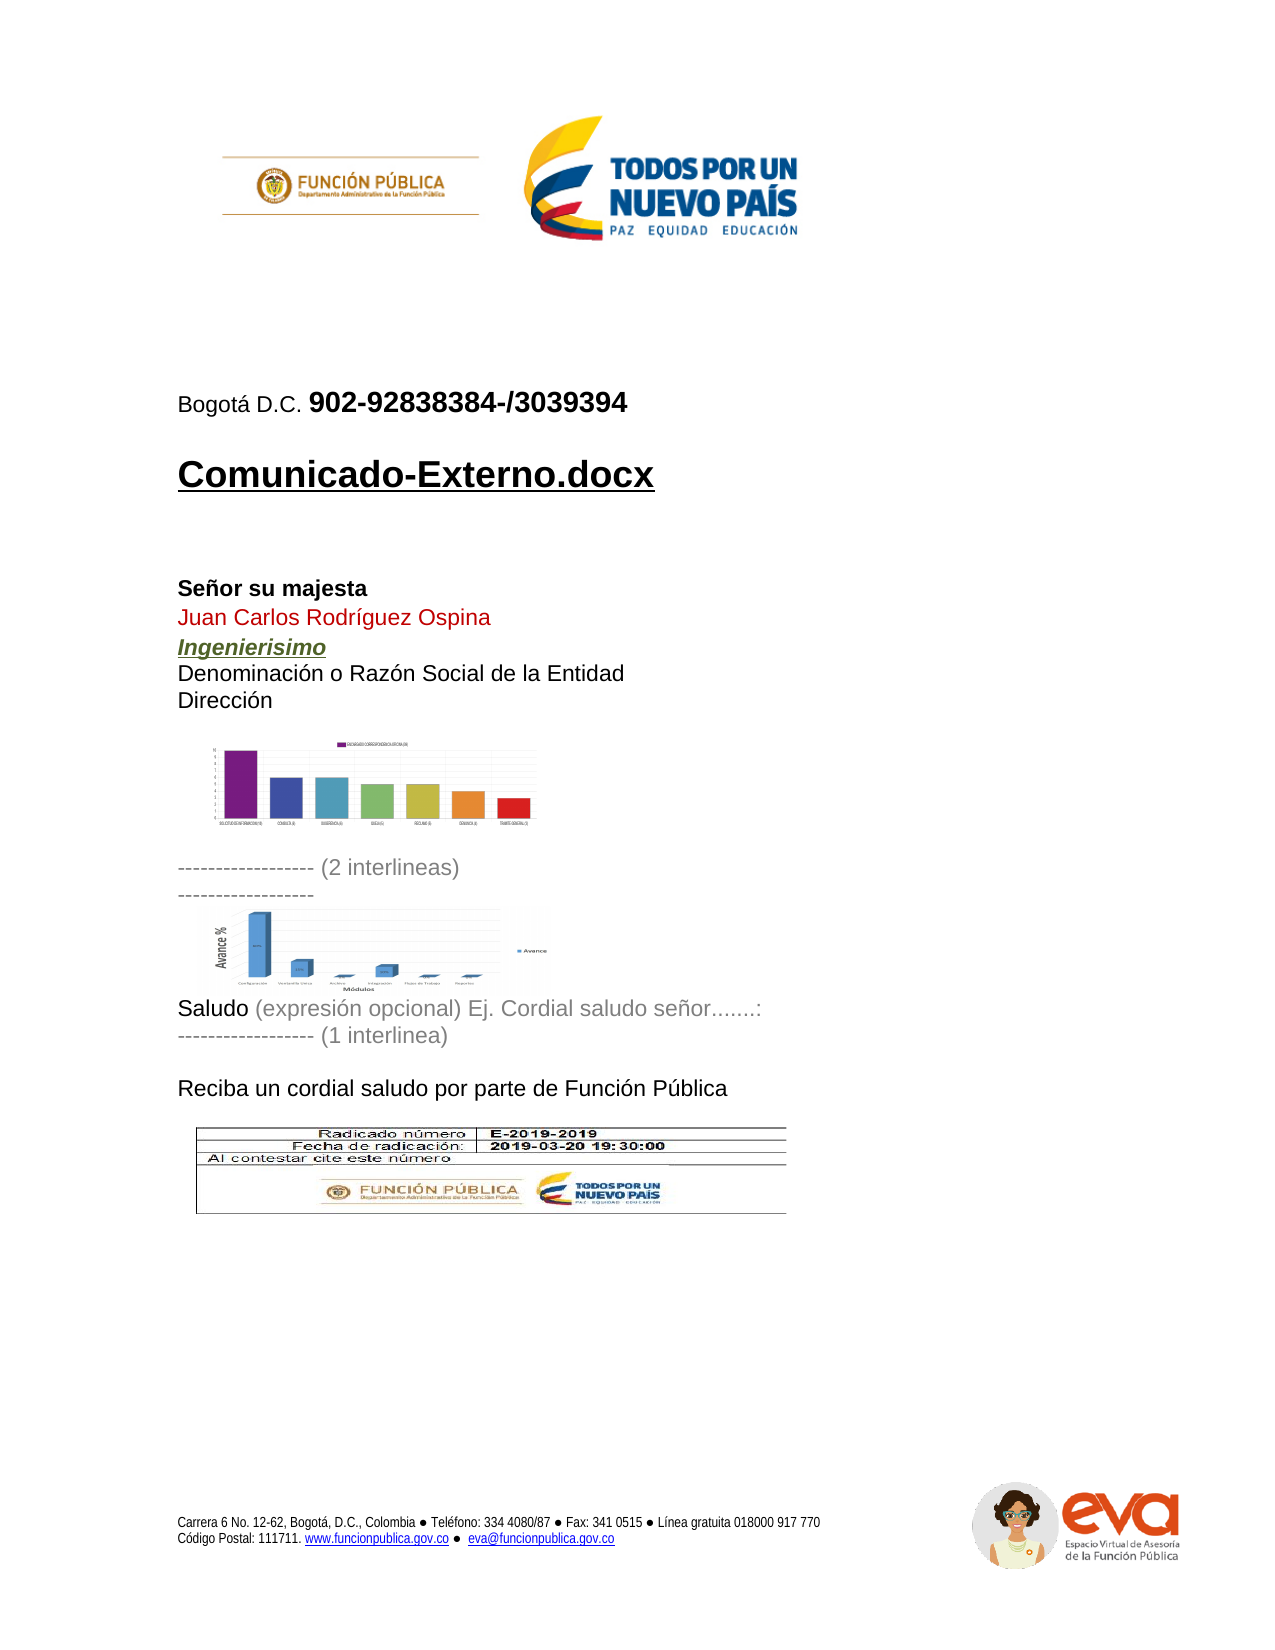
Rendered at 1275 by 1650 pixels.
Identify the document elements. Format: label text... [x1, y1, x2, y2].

picture [196, 906, 551, 996]
picture [196, 739, 551, 828]
text Juan Carlos Rodríguez Ospina [177, 601, 1157, 631]
text ------------------ [177, 881, 1157, 907]
picture [14, 25, 1275, 252]
text Reciba un cordial saludo por parte de Función Pública [177, 1074, 1157, 1101]
picture [967, 1478, 1186, 1572]
text Ingenierisimo [177, 631, 1157, 660]
text Señor su majesta [177, 574, 1157, 601]
text ------------------ (2 interlineas) [177, 854, 1157, 881]
text Denominación o Razón Social de la Entidad [177, 660, 1157, 687]
text Saludo (expresión opcional) Ej. Cordial saludo señor.......: [177, 995, 1157, 1022]
text Bogotá D.C. 902-92838384-/3039394 [177, 385, 1157, 419]
picture [196, 1127, 787, 1216]
text ------------------ (1 interlinea) [177, 1022, 1157, 1048]
text Dirección [177, 687, 1157, 713]
text Comunicado-Externo.docx [177, 452, 1157, 495]
